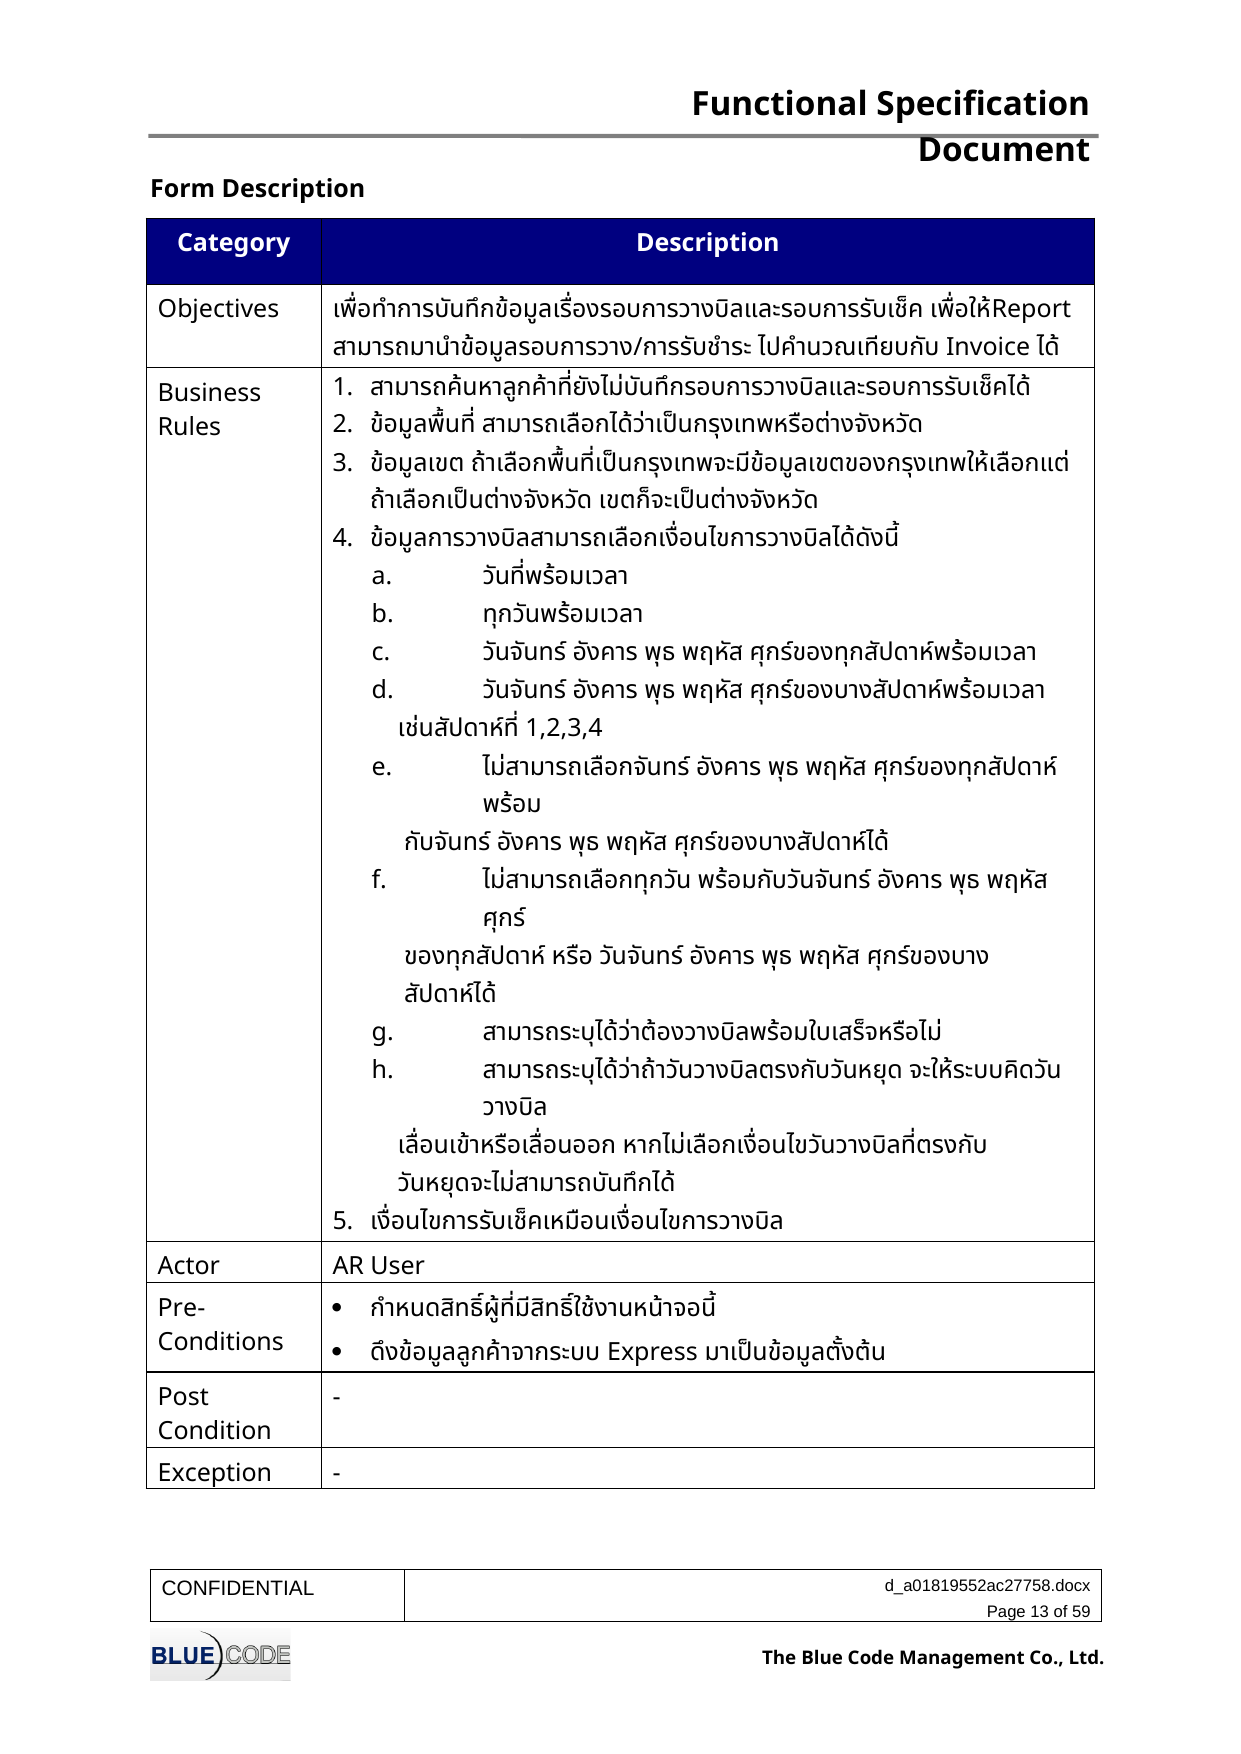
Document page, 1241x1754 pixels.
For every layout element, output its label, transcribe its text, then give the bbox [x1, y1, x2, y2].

table_header Category [147, 219, 321, 284]
table_cell เพื่อทำการบันทึกข้อมูลเรื่องรอบการวางบิลและรอบการรับเช็ค เพื่อให้Report สามารถมานำข้อมูลรอบการวาง/การรับชำระ ไปคำนวณเทียบกับ Invoice ได้ [322, 285, 1094, 367]
table_cell AR User [322, 1242, 1094, 1282]
picture [150, 1628, 291, 1681]
table_cell Actor [147, 1242, 321, 1282]
table_cell Exception [147, 1448, 321, 1488]
table_cell สามารถค้นหาลูกค้าที่ยังไม่บันทึกรอบการวางบิลและรอบการรับเช็คได้ ข้อมูลพื้นที่ สามารถเลือกได้ว่าเป็นกรุงเทพหรือต่างจังหวัด ข้อมูลเขต ถ้าเลือกพื้นที่เป็นกรุงเทพจะมีข้อมูลเขตของกรุงเทพให้เลือกแต่ถ้าเลือกเป็นต่างจังหวัด เขตก็จะเป็นต่างจังหวัด ข้อมูลการวางบิลสามารถเลือกเงื่อนไขการวางบิลได้ดังนี้ วันที่พร้อมเวลา ทุกวันพร้อมเวลา วันจันทร์ อังคาร พุธ พฤหัส ศุกร์ของทุกสัปดาห์พร้อมเวลา วันจันทร์ อังคาร พุธ พฤหัส ศุกร์ของบางสัปดาห์พร้อมเวลา เช่นสัปดาห์ที่ 1,2,3,4 ไม่สามารถเลือกจันทร์ อังคาร พุธ พฤหัส ศุกร์ของทุกสัปดาห์พร้อม กับจันทร์ อังคาร พุธ พฤหัส ศุกร์ของบางสัปดาห์ได้ ไม่สามารถเลือกทุกวัน พร้อมกับวันจันทร์ อังคาร พุธ พฤหัส ศุกร์ ของทุกสัปดาห์ หรือ วันจันทร์ อังคาร พุธ พฤหัส ศุกร์ของบาง สัปดาห์ได้ สามารถระบุได้ว่าต้องวางบิลพร้อมใบเสร็จหรือไม่ สามารถระบุได้ว่าถ้าวันวางบิลตรงกับวันหยุด จะให้ระบบคิดวันวางบิล เลื่อนเข้าหรือเลื่อนออก หากไม่เลือกเงื่อนไขวันวางบิลที่ตรงกับ วันหยุดจะไม่สามารถบันทึกได้ เงื่อนไขการรับเช็คเหมือนเงื่อนไขการวางบิล [322, 368, 1094, 1241]
table_cell กำหนดสิทธิ์ผู้ที่มีสิทธิ์ใช้งานหน้าจอนี้ ดึงข้อมูลลูกค้าจากระบบ Express มาเป็นข้อมูลตั้งต้น [322, 1283, 1094, 1371]
subtitle Form Description [150, 171, 1090, 205]
table_cell - [322, 1448, 1094, 1488]
table_cell Objectives [147, 285, 321, 367]
table_cell Pre-Conditions [147, 1283, 321, 1371]
table_header Description [322, 219, 1094, 284]
table_cell - [322, 1373, 1094, 1447]
table_cell Business Rules [147, 368, 321, 1241]
table_cell Post Condition [147, 1373, 321, 1447]
